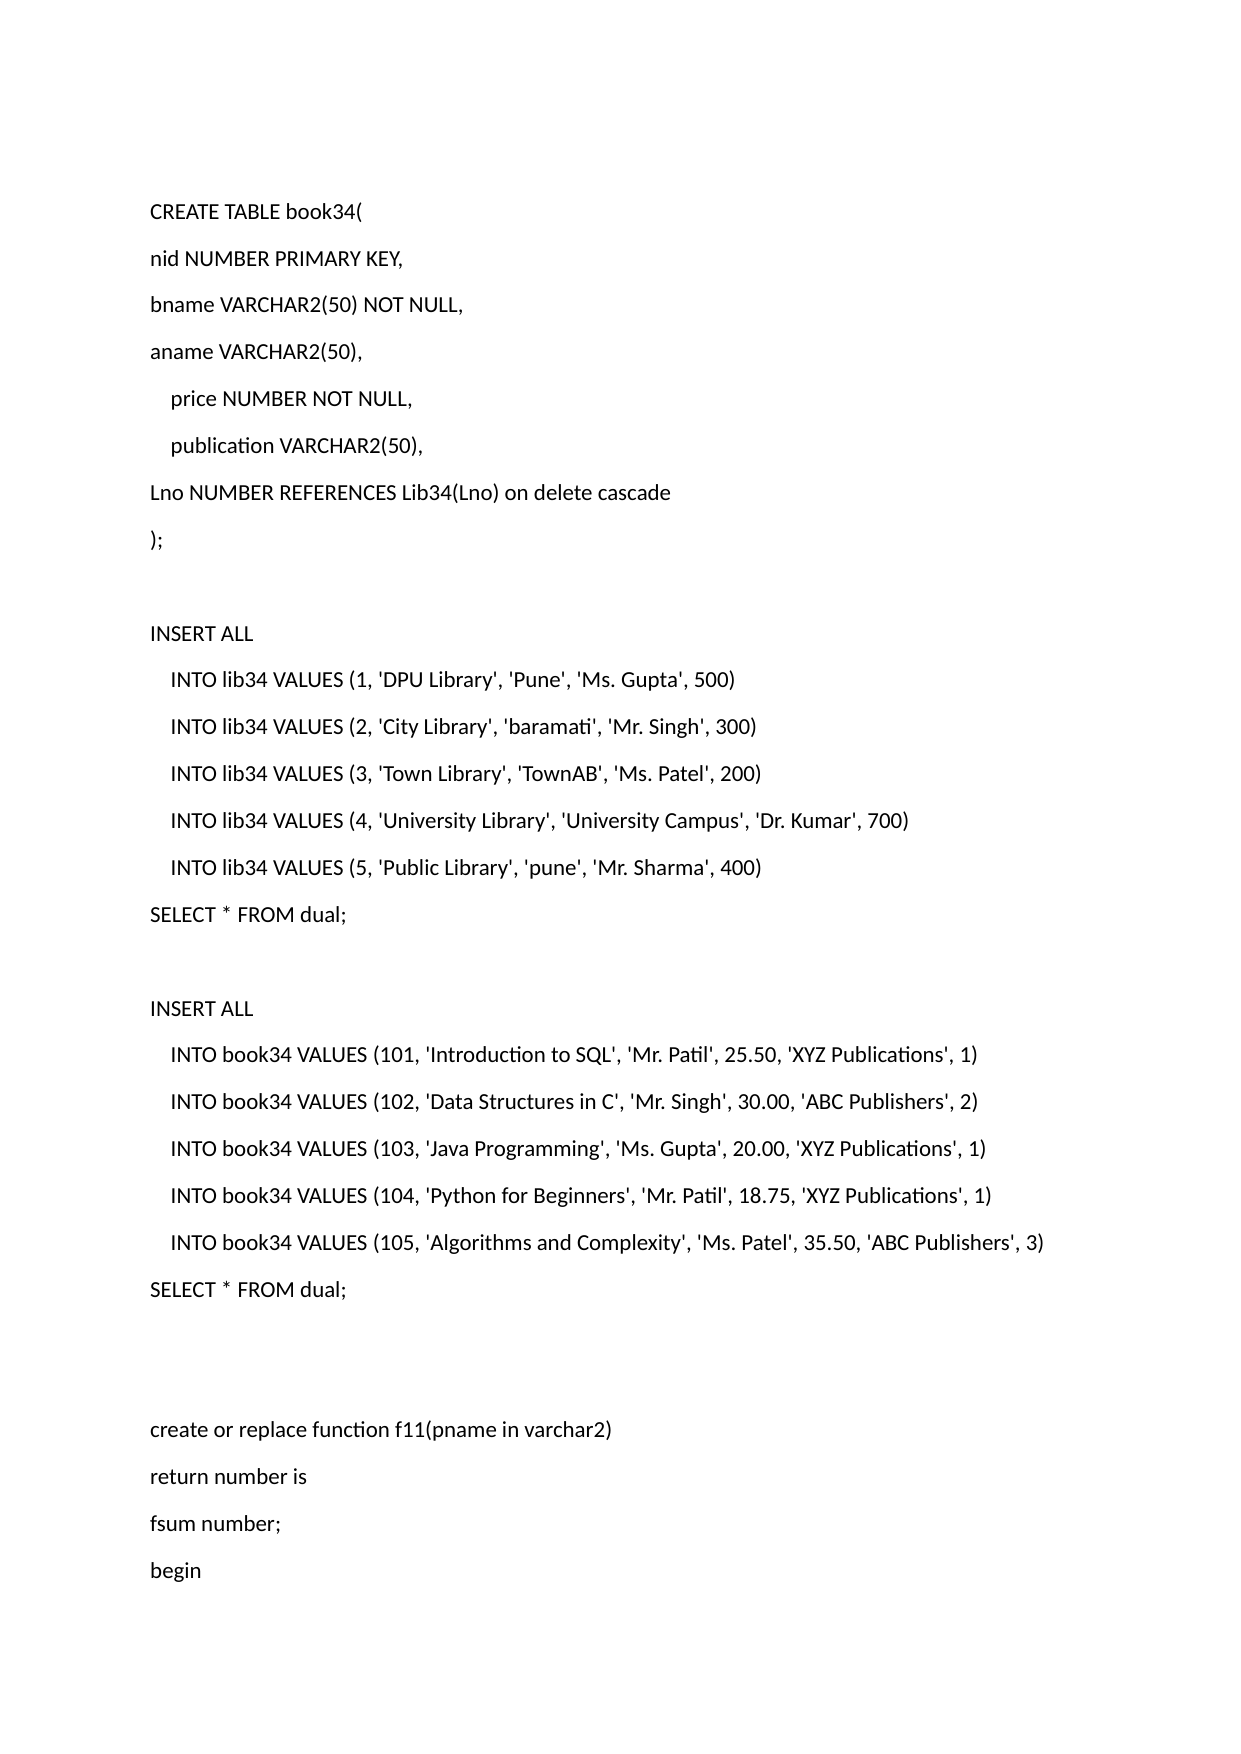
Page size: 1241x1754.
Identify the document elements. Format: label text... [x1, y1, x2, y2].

text SELECT * FROM dual; [150, 1275, 1090, 1303]
text INTO lib34 VALUES (2, 'City Library', 'baramati', 'Mr. Singh', 300) [150, 712, 1090, 741]
text CREATE TABLE book34( [150, 197, 1090, 225]
text INSERT ALL [150, 619, 1090, 647]
text INTO book34 VALUES (105, 'Algorithms and Complexity', 'Ms. Patel', 35.50, 'ABC Publishers', 3) [150, 1228, 1090, 1256]
text SELECT * FROM dual; [150, 900, 1090, 928]
text bname VARCHAR2(50) NOT NULL, [150, 291, 1090, 319]
text INTO lib34 VALUES (3, 'Town Library', 'TownAB', 'Ms. Patel', 200) [150, 759, 1090, 787]
text price NUMBER NOT NULL, [150, 384, 1090, 412]
text aname VARCHAR2(50), [150, 337, 1090, 366]
text begin [150, 1556, 1090, 1584]
text return number is [150, 1462, 1090, 1491]
text nid NUMBER PRIMARY KEY, [150, 244, 1090, 272]
text INTO book34 VALUES (101, 'Introduction to SQL', 'Mr. Patil', 25.50, 'XYZ Publications', 1) [150, 1041, 1090, 1069]
text INTO lib34 VALUES (5, 'Public Library', 'pune', 'Mr. Sharma', 400) [150, 853, 1090, 881]
text publication VARCHAR2(50), [150, 431, 1090, 459]
text INTO lib34 VALUES (1, 'DPU Library', 'Pune', 'Ms. Gupta', 500) [150, 666, 1090, 694]
text INSERT ALL [150, 994, 1090, 1022]
text create or replace function f11(pname in varchar2) [150, 1416, 1090, 1444]
text Lno NUMBER REFERENCES Lib34(Lno) on delete cascade [150, 478, 1090, 506]
text INTO book34 VALUES (103, 'Java Programming', 'Ms. Gupta', 20.00, 'XYZ Publications', 1) [150, 1134, 1090, 1162]
text INTO lib34 VALUES (4, 'University Library', 'University Campus', 'Dr. Kumar', 700) [150, 806, 1090, 834]
text ); [150, 525, 1090, 553]
text INTO book34 VALUES (104, 'Python for Beginners', 'Mr. Patil', 18.75, 'XYZ Publications', 1) [150, 1181, 1090, 1209]
text fsum number; [150, 1509, 1090, 1537]
text INTO book34 VALUES (102, 'Data Structures in C', 'Mr. Singh', 30.00, 'ABC Publishers', 2) [150, 1087, 1090, 1116]
